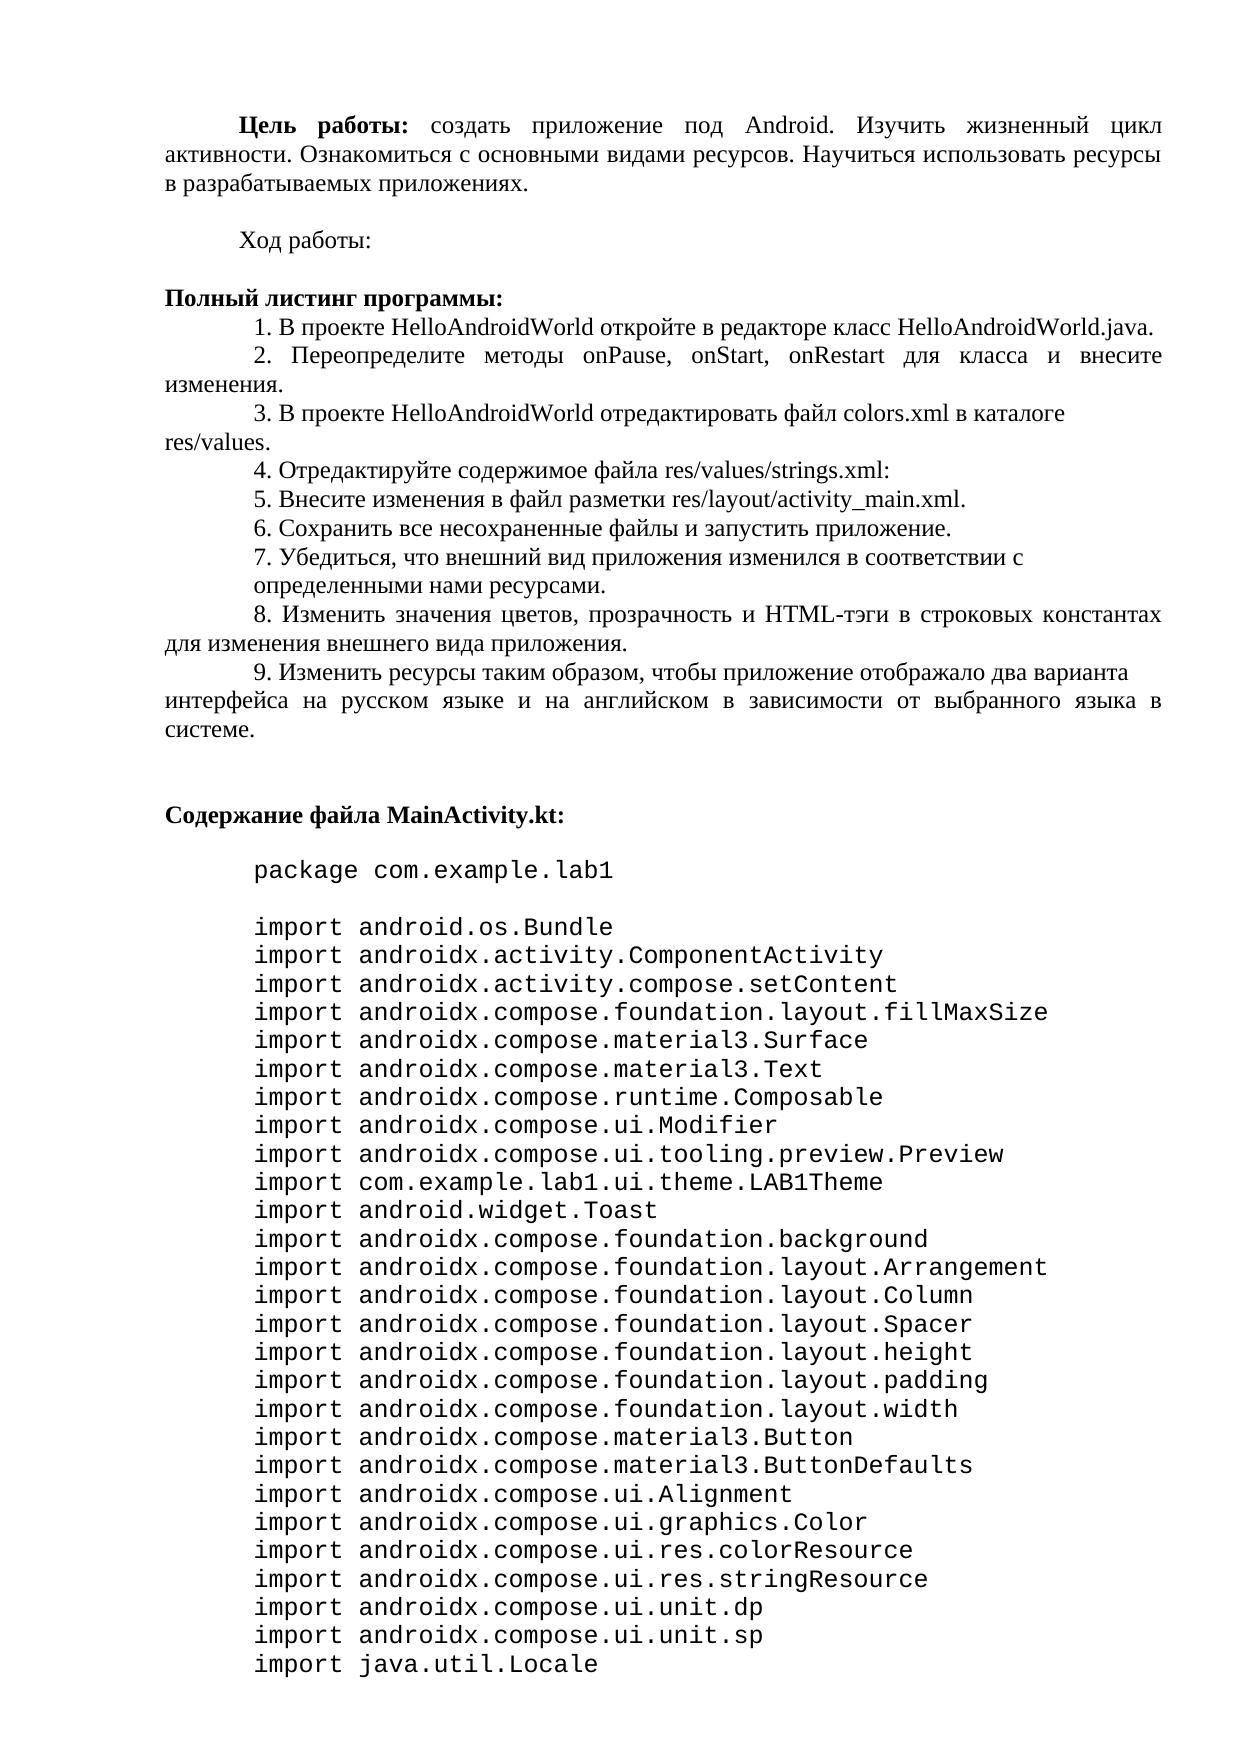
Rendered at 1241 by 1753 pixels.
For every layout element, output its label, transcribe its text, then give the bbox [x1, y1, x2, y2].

text 2. Переопределите методы onPause, onStart, onRestart для класса и внесите изменения. [164, 340, 1163, 398]
text import androidx.compose.material3.ButtonDefaults [164, 1453, 1163, 1481]
text import android.widget.Toast [164, 1198, 1163, 1226]
text Ход работы: [164, 225, 1163, 254]
text import androidx.compose.ui.Modifier [164, 1113, 1163, 1141]
text import androidx.compose.ui.graphics.Color [164, 1509, 1163, 1538]
text Цель работы: создать приложение под Android. Изучить жизненный цикл активности. Ознакомиться с основными видами ресурсов. Научиться использовать ресурсы в разрабатываемых приложениях. [164, 110, 1163, 197]
text 1. В проекте HelloAndroidWorld откройте в редакторе класс HelloAndroidWorld.java. [164, 312, 1163, 340]
text 3. В проекте HelloAndroidWorld отредактировать файл colors.xml в каталоге [164, 398, 1163, 427]
text 7. Убедиться, что внешний вид приложения изменился в соответствии с [164, 542, 1163, 570]
text 4. Отредактируйте содержимое файла res/values/strings.xml: [164, 455, 1163, 484]
text import androidx.compose.foundation.layout.height [164, 1339, 1163, 1368]
text import androidx.compose.foundation.background [164, 1226, 1163, 1254]
text import androidx.compose.runtime.Composable [164, 1084, 1163, 1113]
text import androidx.compose.ui.res.stringResource [164, 1566, 1163, 1594]
text import java.util.Locale [164, 1651, 1163, 1679]
text 6. Сохранить все несохраненные файлы и запустить приложение. [164, 513, 1163, 542]
text import android.os.Bundle [164, 914, 1163, 943]
text import androidx.compose.material3.Surface [164, 1028, 1163, 1056]
text import androidx.compose.foundation.layout.Column [164, 1283, 1163, 1311]
text Содержание файла MainActivity.kt: [164, 800, 1163, 829]
text import androidx.activity.ComponentActivity [164, 943, 1163, 971]
text res/values. [164, 427, 1163, 455]
text 8. Изменить значения цветов, прозрачность и HTML-тэги в строковых константах для изменения внешнего вида приложения. [164, 599, 1163, 657]
subtitle Полный листинг программы: [164, 283, 1163, 312]
text определенными нами ресурсами. [164, 570, 1163, 599]
text import androidx.compose.foundation.layout.Arrangement [164, 1254, 1163, 1283]
text import androidx.activity.compose.setContent [164, 971, 1163, 999]
text import androidx.compose.foundation.layout.fillMaxSize [164, 999, 1163, 1028]
text import androidx.compose.ui.tooling.preview.Preview [164, 1141, 1163, 1169]
text package com.example.lab1 [164, 858, 1163, 886]
text import androidx.compose.foundation.layout.padding [164, 1368, 1163, 1396]
text import androidx.compose.ui.res.colorResource [164, 1538, 1163, 1566]
text import androidx.compose.ui.unit.sp [164, 1623, 1163, 1651]
text import androidx.compose.ui.Alignment [164, 1481, 1163, 1509]
text import androidx.compose.foundation.layout.width [164, 1396, 1163, 1424]
text import androidx.compose.ui.unit.dp [164, 1594, 1163, 1623]
text import androidx.compose.material3.Text [164, 1056, 1163, 1084]
text интерфейса на русском языке и на английском в зависимости от выбранного языка в системе. [164, 685, 1163, 743]
text import com.example.lab1.ui.theme.LAB1Theme [164, 1169, 1163, 1198]
text import androidx.compose.foundation.layout.Spacer [164, 1311, 1163, 1339]
text 9. Изменить ресурсы таким образом, чтобы приложение отображало два варианта [164, 657, 1163, 685]
text import androidx.compose.material3.Button [164, 1424, 1163, 1453]
text 5. Внесите изменения в файл разметки res/layout/activity_main.xml. [164, 484, 1163, 513]
